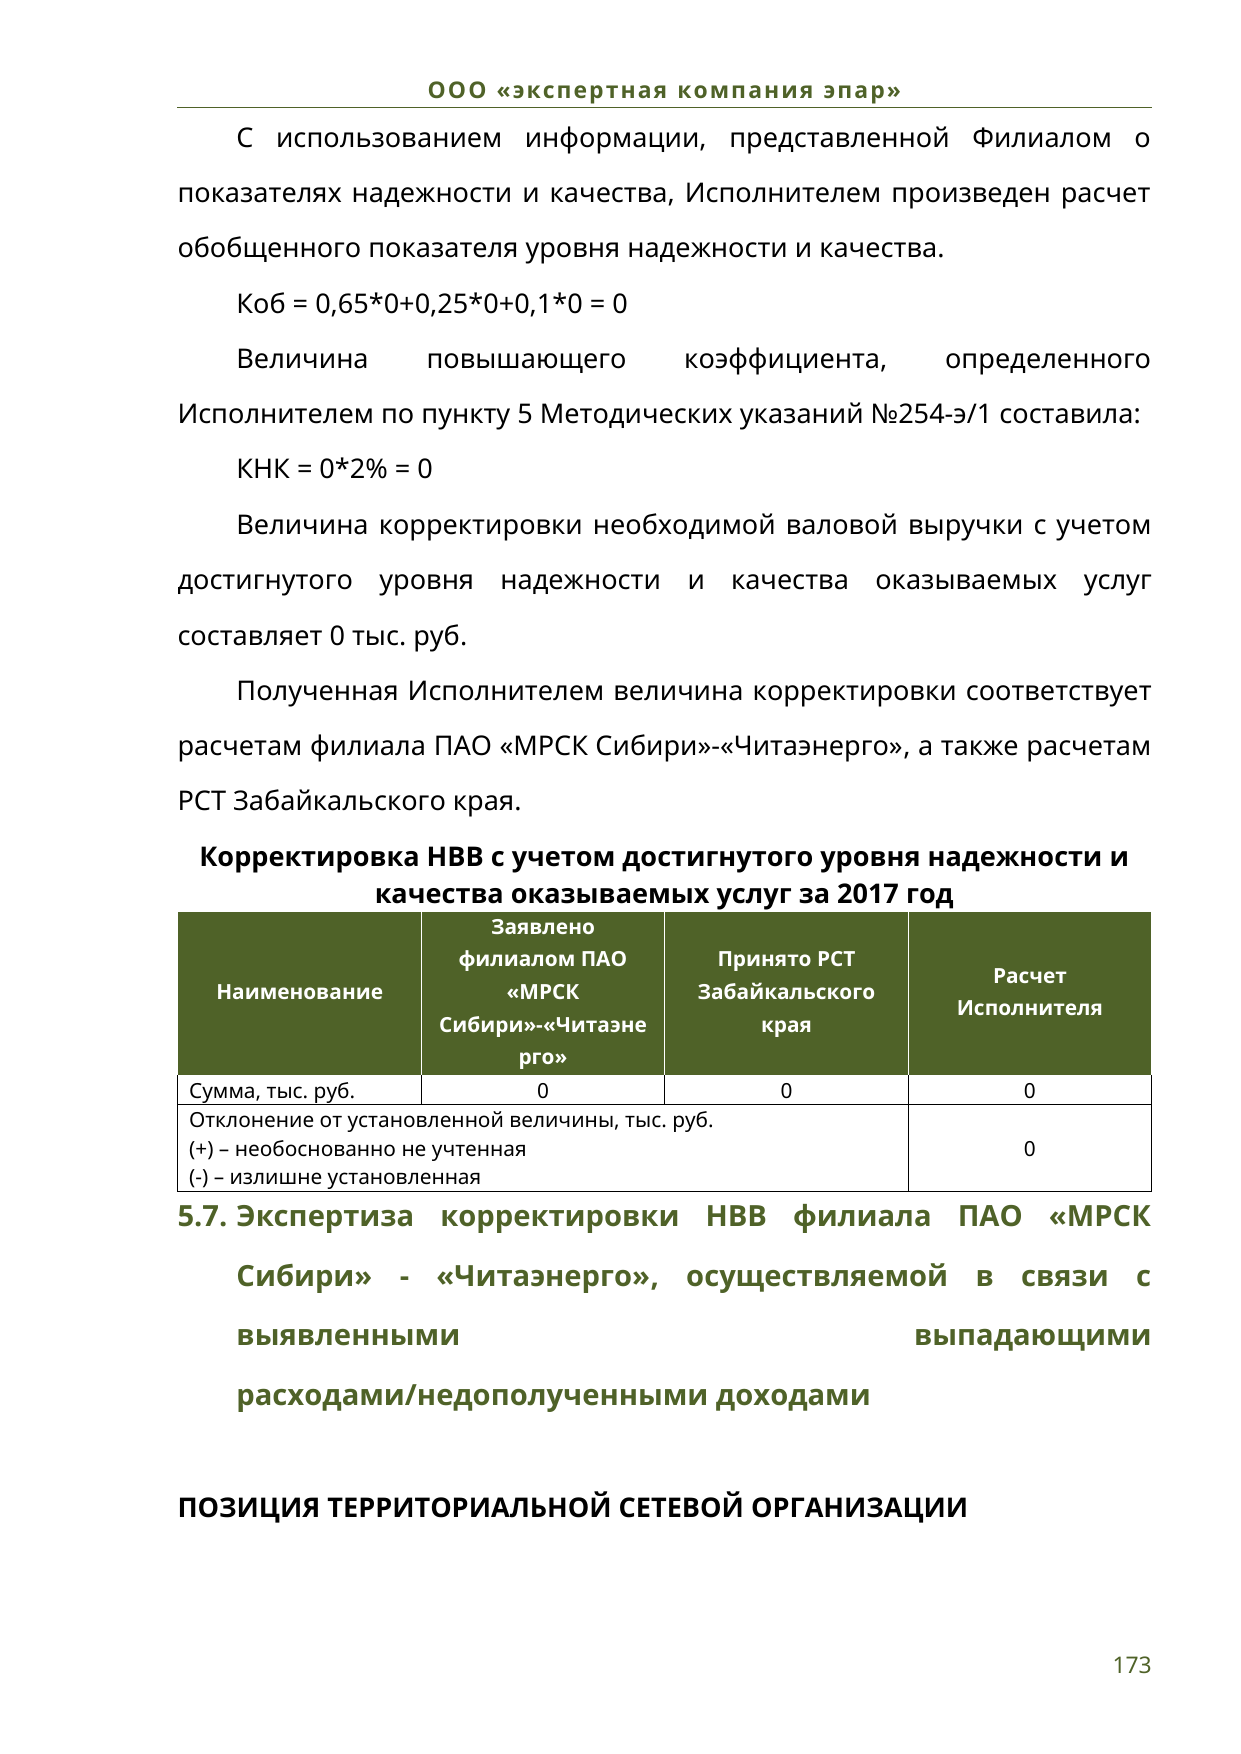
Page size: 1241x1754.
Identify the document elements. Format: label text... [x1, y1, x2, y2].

list Полученная Исполнителем величина корректировки соответствует расчетам филиала ПАО «МРСК Сибири»-«Читаэнерго», а также расчетам РСТ Забайкальского края. [177, 671, 1152, 819]
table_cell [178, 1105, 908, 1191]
text ПОЗИЦИЯ ТЕРРИТОРИАЛЬНОЙ СЕТЕВОЙ ОРГАНИЗАЦИИ [177, 1489, 1152, 1526]
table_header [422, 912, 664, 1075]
text Коб = 0,65*0+0,25*0+0,1*0 = 0 [177, 284, 1152, 321]
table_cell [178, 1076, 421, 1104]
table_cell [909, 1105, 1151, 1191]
text КНК = 0*2% = 0 [177, 450, 1152, 487]
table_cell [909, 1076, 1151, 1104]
subtitle Экспертиза корректировки НВВ филиала ПАО «МРСК Сибири» - «Читаэнерго», осуществляемой в связи с выявленными выпадающими расходами/недополученными доходами [177, 1196, 1152, 1414]
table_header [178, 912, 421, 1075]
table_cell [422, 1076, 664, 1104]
text С использованием информации, представленной Филиалом о показателях надежности и качества, Исполнителем произведен расчет обобщенного показателя уровня надежности и качества. [177, 118, 1152, 266]
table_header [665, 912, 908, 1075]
list Величина корректировки необходимой валовой выручки с учетом достигнутого уровня надежности и качества оказываемых услуг составляет 0 тыс. руб. [177, 505, 1152, 653]
text Корректировка НВВ с учетом достигнутого уровня надежности и качества оказываемых услуг за [177, 837, 1152, 911]
text Величина повышающего коэффициента, определенного Исполнителем по пункту 5 Методических указаний №254-э/1 составила: [177, 339, 1152, 432]
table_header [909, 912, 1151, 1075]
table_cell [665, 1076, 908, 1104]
